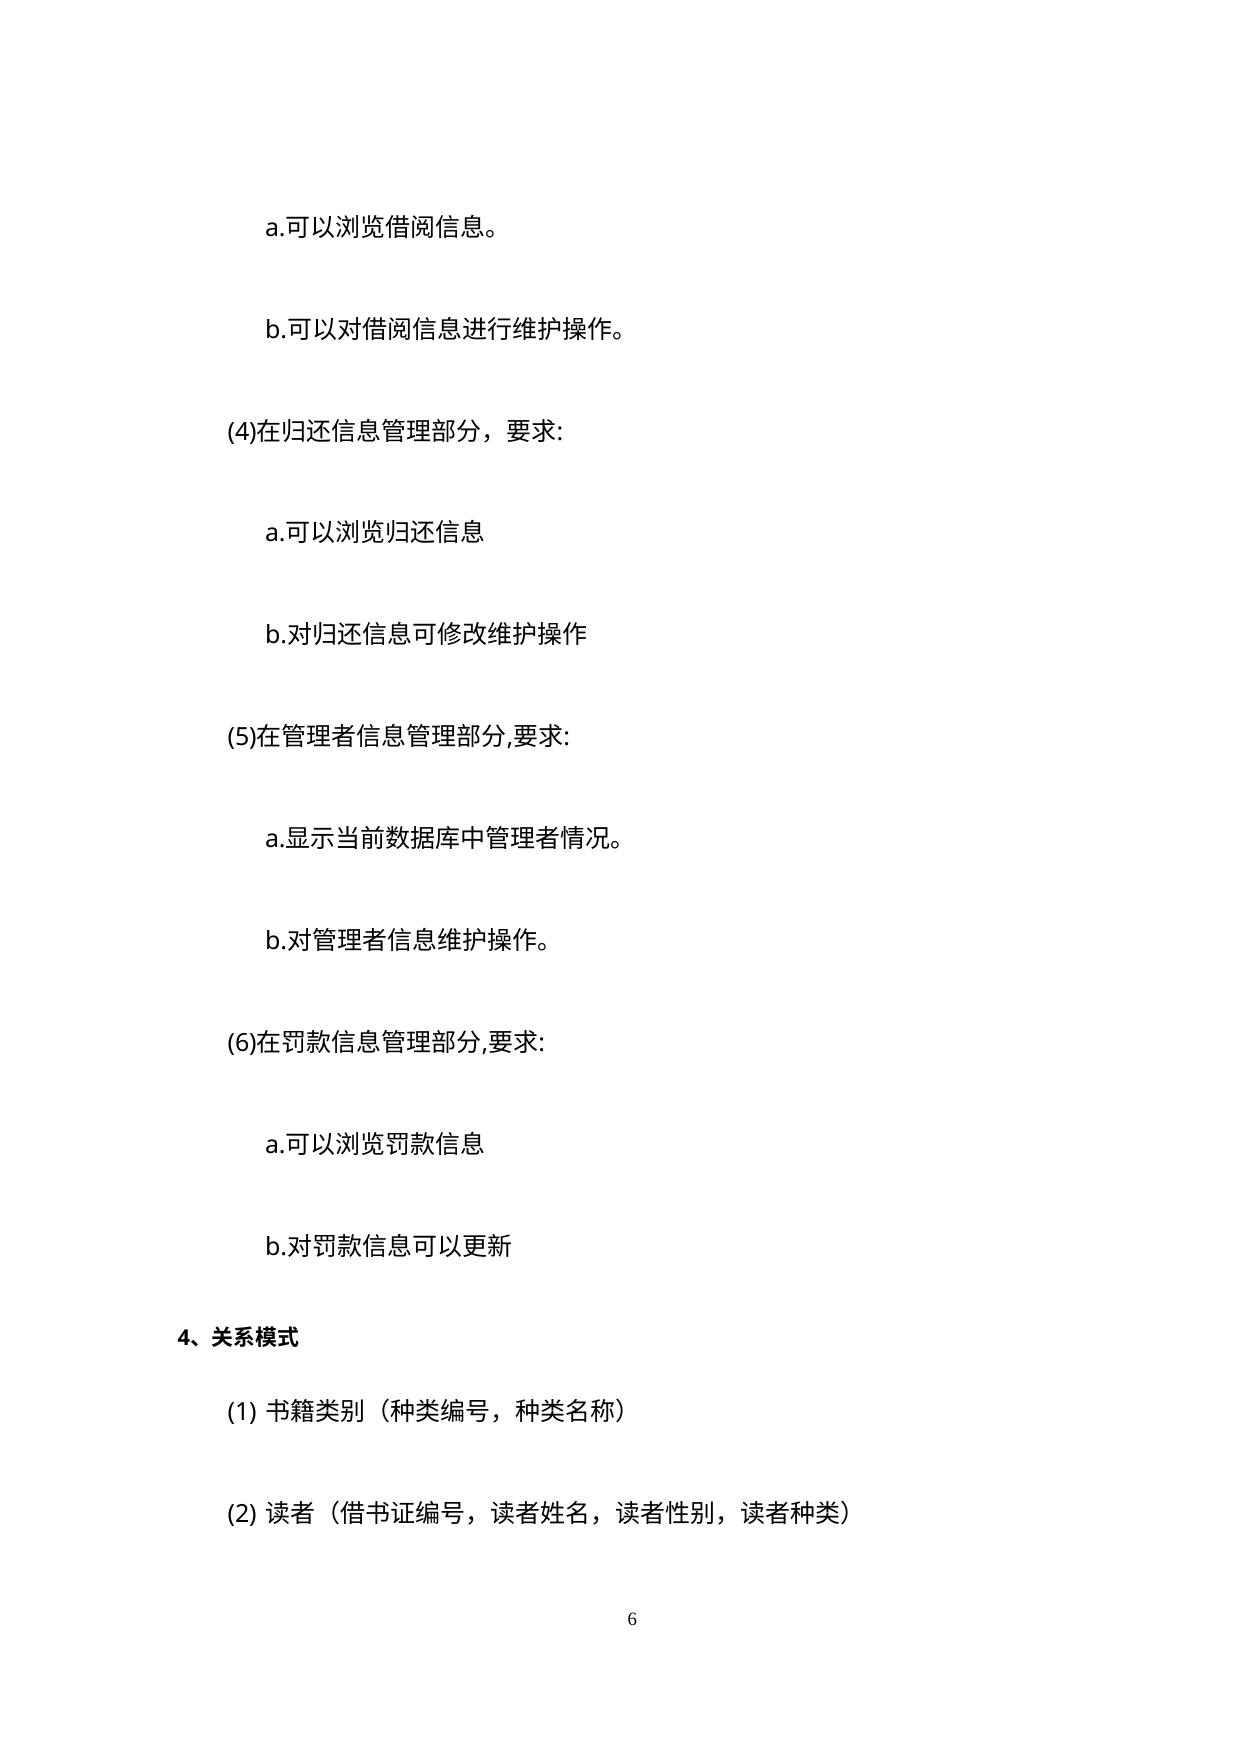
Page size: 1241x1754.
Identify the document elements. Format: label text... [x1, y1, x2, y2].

text (4)在归还信息管理部分，要求: [177, 397, 1087, 462]
text (5)在管理者信息管理部分,要求: [177, 702, 1087, 767]
text (1) 书籍类别（种类编号，种类名称） [177, 1377, 1087, 1442]
text 4、关系模式 [177, 1320, 1087, 1352]
text (6)在罚款信息管理部分,要求: [177, 1008, 1087, 1073]
text b.可以对借阅信息进行维护操作。 [215, 295, 1087, 360]
text b.对罚款信息可以更新 [215, 1212, 1087, 1277]
text a.可以浏览借阅信息。 [215, 193, 1087, 258]
text a.显示当前数据库中管理者情况。 [215, 804, 1087, 869]
text (2) 读者（借书证编号，读者姓名，读者性别，读者种类） [177, 1479, 1087, 1544]
text b.对管理者信息维护操作。 [215, 906, 1087, 971]
text a.可以浏览归还信息 [215, 498, 1087, 563]
text b.对归还信息可修改维护操作 [215, 600, 1087, 665]
text a.可以浏览罚款信息 [215, 1110, 1087, 1175]
